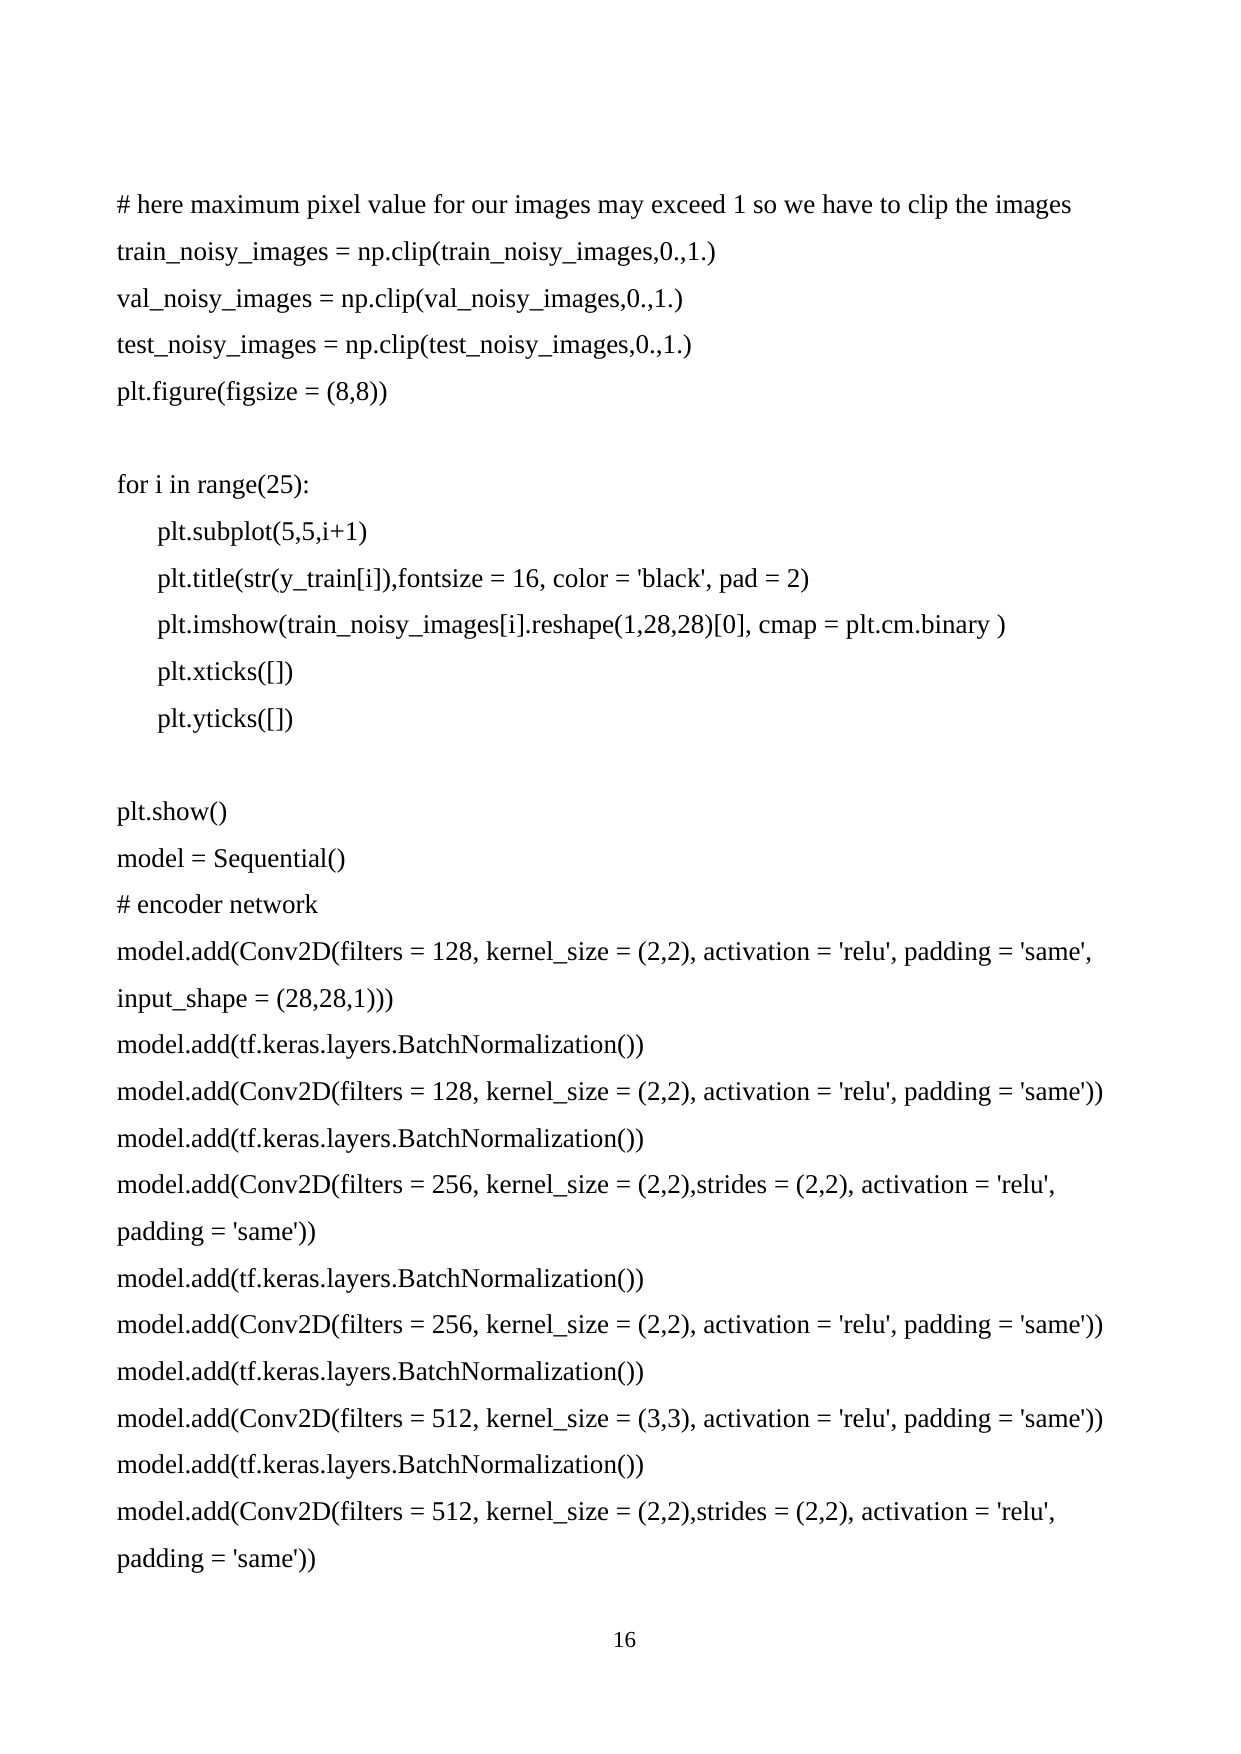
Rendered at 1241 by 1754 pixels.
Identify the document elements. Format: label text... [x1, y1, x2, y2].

text plt.figure(figsize = (8,8)) [117, 375, 1132, 406]
text plt.xticks([]) [117, 655, 1132, 686]
text model.add(tf.keras.layers.BatchNormalization()) [117, 1448, 1132, 1479]
text model = Sequential() [117, 842, 1132, 873]
text model.add(Conv2D(filters = 512, kernel_size = (2,2),strides = (2,2), activation = 'relu', padding = 'same')) [117, 1495, 1132, 1573]
text train_noisy_images = np.clip(train_noisy_images,0.,1.) [117, 235, 1132, 266]
text model.add(Conv2D(filters = 512, kernel_size = (3,3), activation = 'relu', padding = 'same')) [117, 1402, 1132, 1433]
text plt.imshow(train_noisy_images[i].reshape(1,28,28)[0], cmap = plt.cm.binary ) [117, 608, 1132, 639]
text model.add(Conv2D(filters = 128, kernel_size = (2,2), activation = 'relu', padding = 'same', input_shape = (28,28,1))) [117, 935, 1132, 1013]
text model.add(Conv2D(filters = 256, kernel_size = (2,2),strides = (2,2), activation = 'relu', padding = 'same')) [117, 1168, 1132, 1246]
text model.add(Conv2D(filters = 256, kernel_size = (2,2), activation = 'relu', padding = 'same')) [117, 1308, 1132, 1339]
text plt.yticks([]) [117, 702, 1132, 733]
text plt.subplot(5,5,i+1) [117, 515, 1132, 546]
text model.add(tf.keras.layers.BatchNormalization()) [117, 1028, 1132, 1059]
text # here maximum pixel value for our images may exceed 1 so we have to clip the images [117, 188, 1132, 219]
text model.add(tf.keras.layers.BatchNormalization()) [117, 1262, 1132, 1293]
text for i in range(25): [117, 468, 1132, 499]
text plt.title(str(y_train[i]),fontsize = 16, color = 'black', pad = 2) [117, 562, 1132, 593]
text model.add(tf.keras.layers.BatchNormalization()) [117, 1122, 1132, 1153]
text # encoder network [117, 888, 1132, 919]
text plt.show() [117, 795, 1132, 826]
text test_noisy_images = np.clip(test_noisy_images,0.,1.) [117, 328, 1132, 359]
text model.add(Conv2D(filters = 128, kernel_size = (2,2), activation = 'relu', padding = 'same')) [117, 1075, 1132, 1106]
text model.add(tf.keras.layers.BatchNormalization()) [117, 1355, 1132, 1386]
text val_noisy_images = np.clip(val_noisy_images,0.,1.) [117, 282, 1132, 313]
